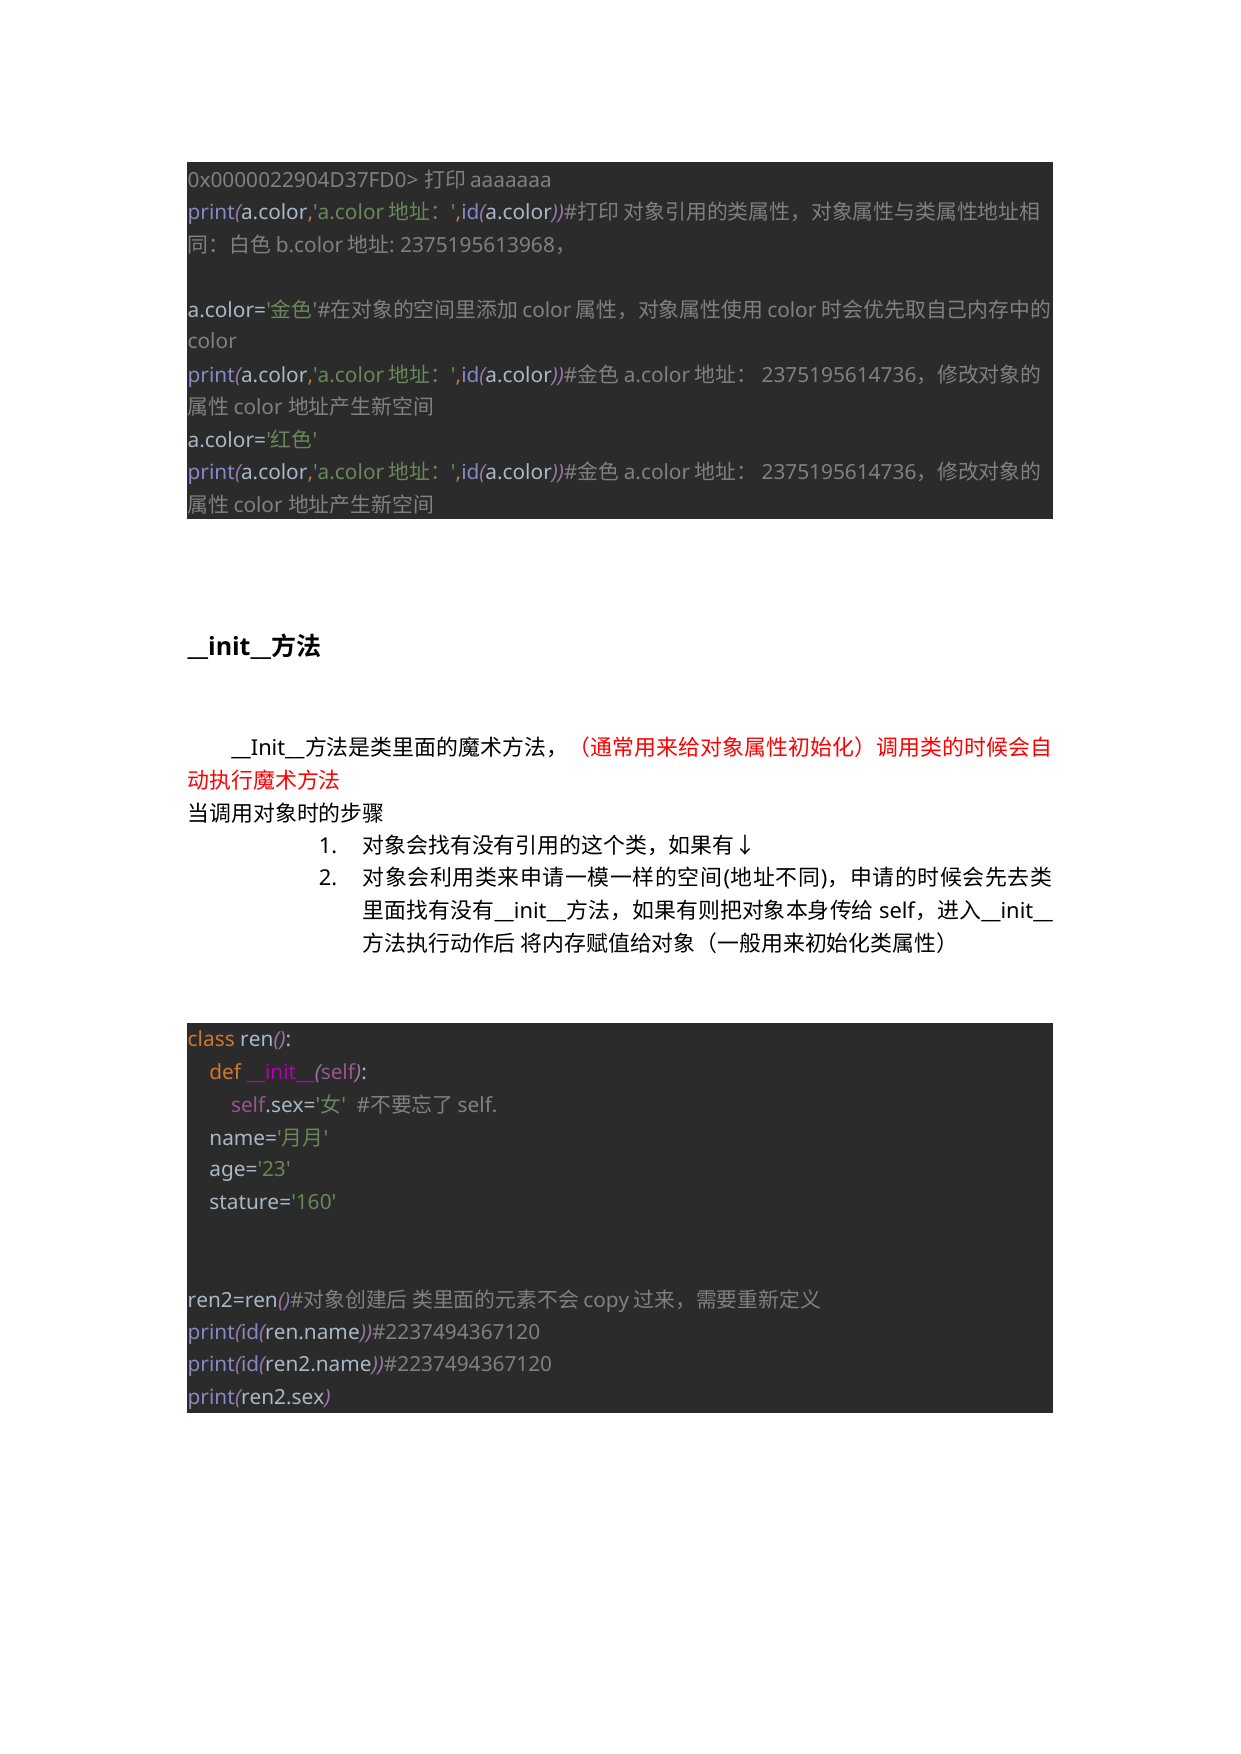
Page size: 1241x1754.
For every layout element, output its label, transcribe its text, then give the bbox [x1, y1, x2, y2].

list 对象会找有没有引用的这个类，如果有↓ [319, 828, 1053, 860]
list 对象会利用类来申请一模一样的空间(地址不同)，申请的时候会先去类里面找有没有__init__方法，如果有则把对象本身传给 self，进入__init__方法执行动作后 将内存赋值给对象（一般用来初始化类属性） [319, 860, 1053, 958]
text __Init__方法是类里面的魔术方法，（通常用来给对象属性初始化）调用类的时候会自动执行魔术方法 [187, 730, 1053, 795]
subtitle __init__方法 [187, 612, 1053, 677]
text 当调用对象时的步骤 [187, 795, 1053, 828]
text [187, 162, 1053, 519]
text class ren(): def __init__(self): self.sex='女' #不要忘了self. name='月月' age='23' stature='160' ren2=ren()#对象创建后 类里面的元素不会copy过来，需要重新定义 print(id(ren.name))#2237494367120 print(id(ren2.name))#2237494367120 print(ren2.sex) [187, 1023, 1053, 1413]
